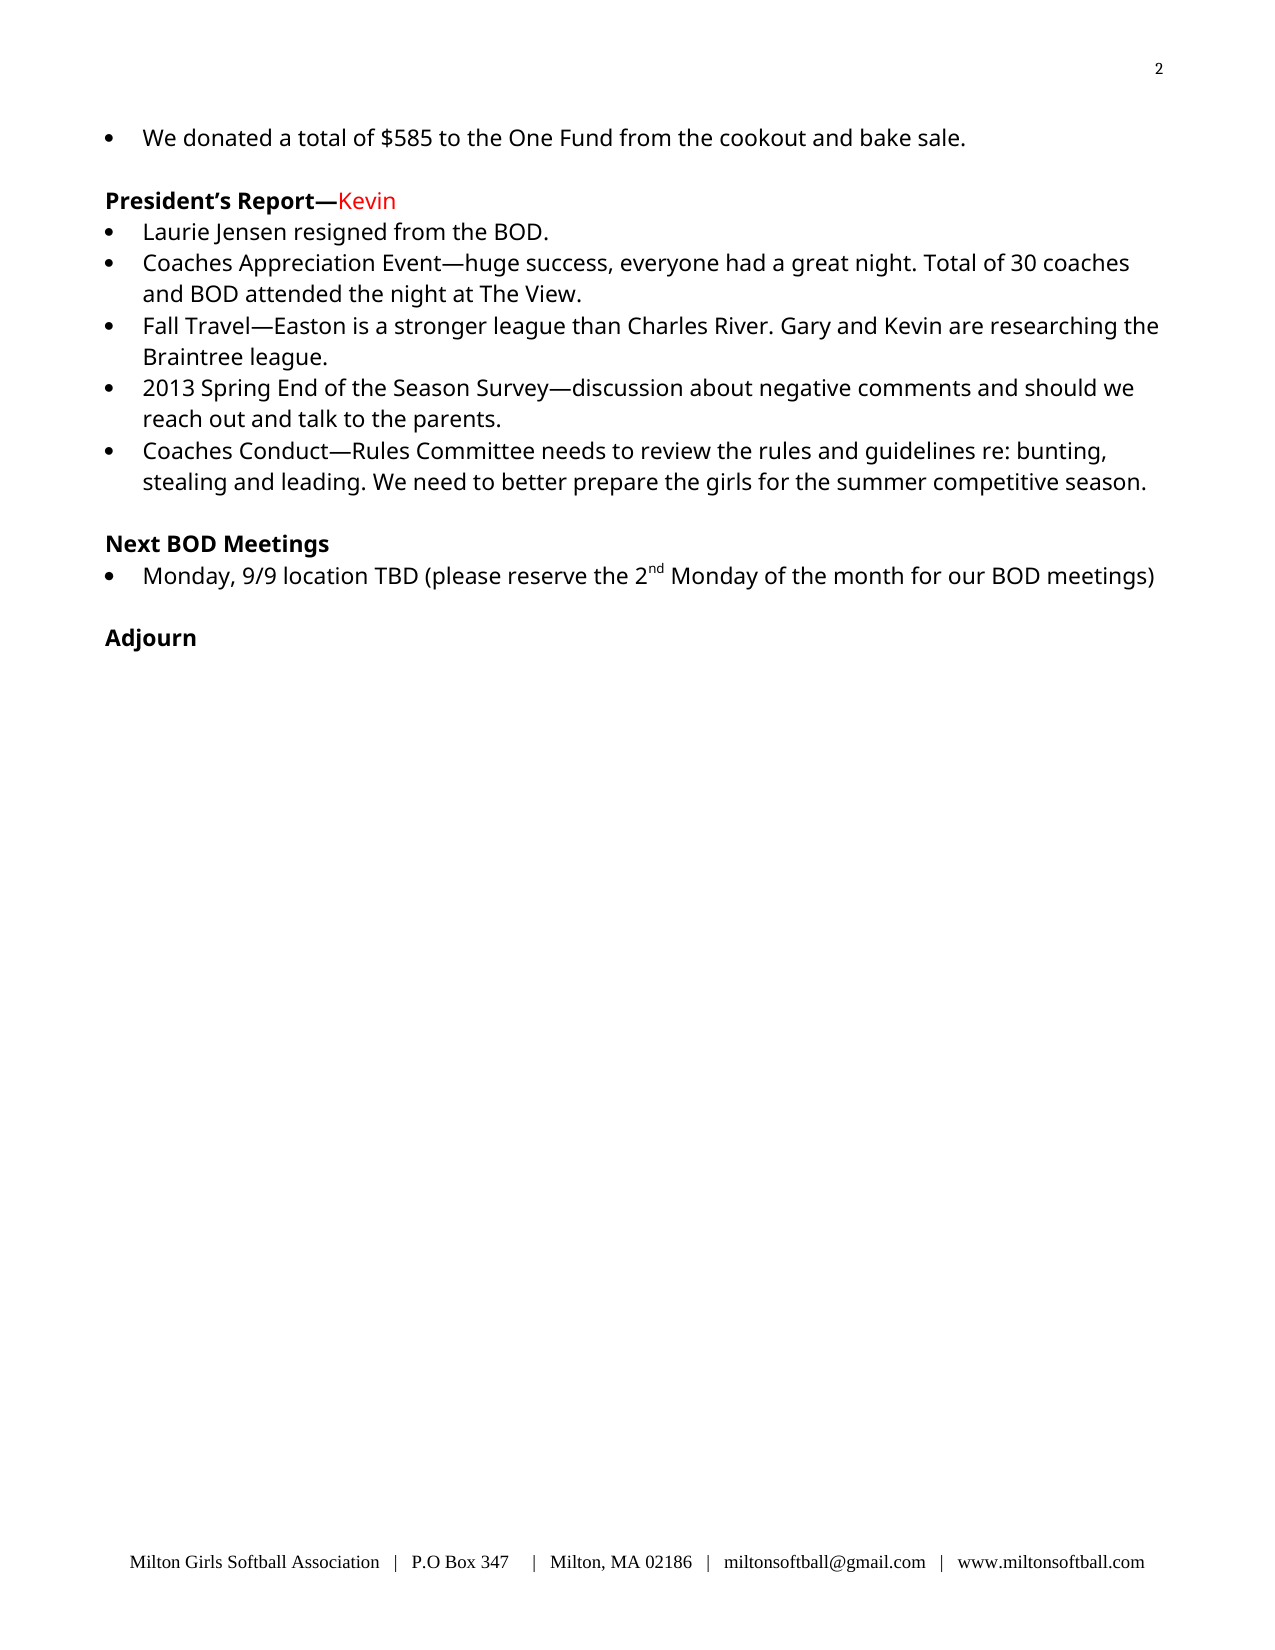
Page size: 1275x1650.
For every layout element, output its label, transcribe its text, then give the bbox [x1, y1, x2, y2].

list Coaches Conduct—Rules Committee needs to review the rules and guidelines re: bunting, stealing and leading. We need to better prepare the girls for the summer competitive season. [105, 435, 1170, 497]
text Next BOD Meetings [105, 528, 1170, 560]
list We donated a total of $585 to the One Fund from the cookout and bake sale. [105, 122, 1170, 153]
list Monday, 9/9 location TBD (please reserve the 2nd Monday of the month for our BOD meetings) [105, 560, 1170, 591]
text Adjourn [105, 622, 1170, 653]
list Laurie Jensen resigned from the BOD. [105, 216, 1170, 247]
text President’s Report—Kevin [105, 185, 1170, 216]
list 2013 Spring End of the Season Survey—discussion about negative comments and should we reach out and talk to the parents. [105, 372, 1170, 435]
list Fall Travel—Easton is a stronger league than Charles River. Gary and Kevin are researching the Braintree league. [105, 310, 1170, 372]
list Coaches Appreciation Event—huge success, everyone had a great night. Total of 30 coaches and BOD attended the night at The View. [105, 247, 1170, 310]
